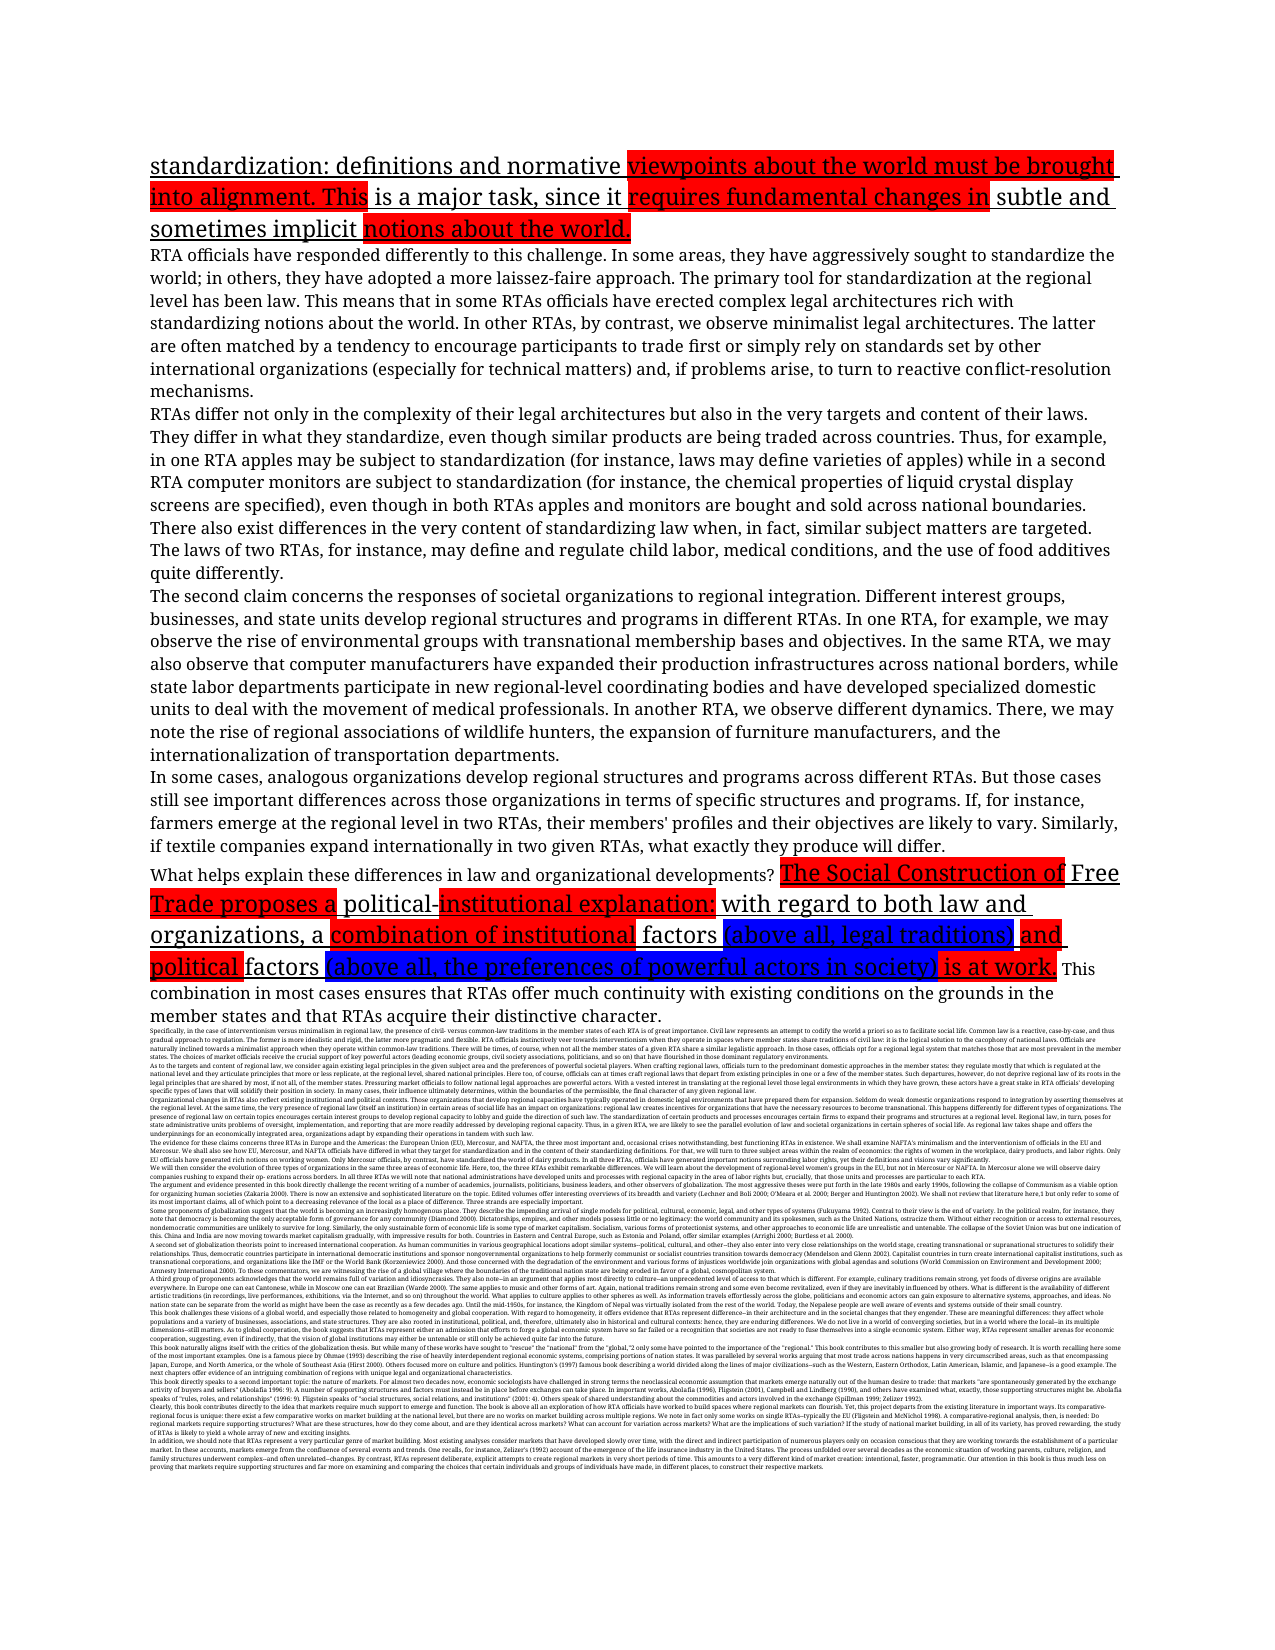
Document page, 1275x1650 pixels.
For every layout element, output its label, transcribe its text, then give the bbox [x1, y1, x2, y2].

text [150, 150, 1125, 244]
text The second claim concerns the responses of societal organizations to regional integration. Different interest groups, businesses, and state units develop regional structures and programs in different RTAs. In one RTA, for example, we may observe the rise of environmental groups with transnational membership bases and objectives. In the same RTA, we may also observe that computer manufacturers have expanded their production infrastructures across national borders, while state labor departments participate in new regional-level coordinating bodies and have developed specialized domestic units to deal with the movement of medical professionals. In another RTA, we observe different dynamics. There, we may note the rise of regional associations of wildlife hunters, the expansion of furniture manufacturers, and the internationalization of transportation departments. [150, 584, 1125, 766]
text RTA officials have responded differently to this challenge. In some areas, they have aggressively sought to standardize the world; in others, they have adopted a more laissez-faire approach. The primary tool for standardization at the regional level has been law. This means that in some RTAs officials have erected complex legal architectures rich with standardizing notions about the world. In other RTAs, by contrast, we observe minimalist legal architectures. The latter are often matched by a tendency to encourage participants to trade first or simply rely on standards set by other international organizations (especially for technical matters) and, if problems arise, to turn to reactive conflict-resolution mechanisms. [150, 244, 1125, 403]
text What helps explain these differences in law and organizational developments? The Social Construction of Free Trade proposes a political-institutional explanation: with regard to both law and organizations, a combination of institutional factors (above all, legal traditions) and political factors (above all, the preferences of powerful actors in society) is at work. This combination in most cases ensures that RTAs offer much continuity with existing conditions on the grounds in the member states and that RTAs acquire their distinctive character. [150, 857, 1125, 1027]
text RTAs differ not only in the complexity of their legal architectures but also in the very targets and content of their laws. They differ in what they standardize, even though similar products are being traded across countries. Thus, for example, in one RTA apples may be subject to standardization (for instance, laws may define varieties of apples) while in a second RTA computer monitors are subject to standardization (for instance, the chemical properties of liquid crystal display screens are specified), even though in both RTAs apples and monitors are bought and sold across national boundaries. There also exist differences in the very content of standardizing law when, in fact, similar subject matters are targeted. The laws of two RTAs, for instance, may define and regulate child labor, medical conditions, and the use of food additives quite differently. [150, 403, 1125, 584]
text In some cases, analogous organizations develop regional structures and programs across different RTAs. But those cases still see important differences across those organizations in terms of specific structures and programs. If, for instance, farmers emerge at the regional level in two RTAs, their members' profiles and their objectives are likely to vary. Similarly, if textile companies expand internationally in two given RTAs, what exactly they produce will differ. [150, 766, 1125, 857]
